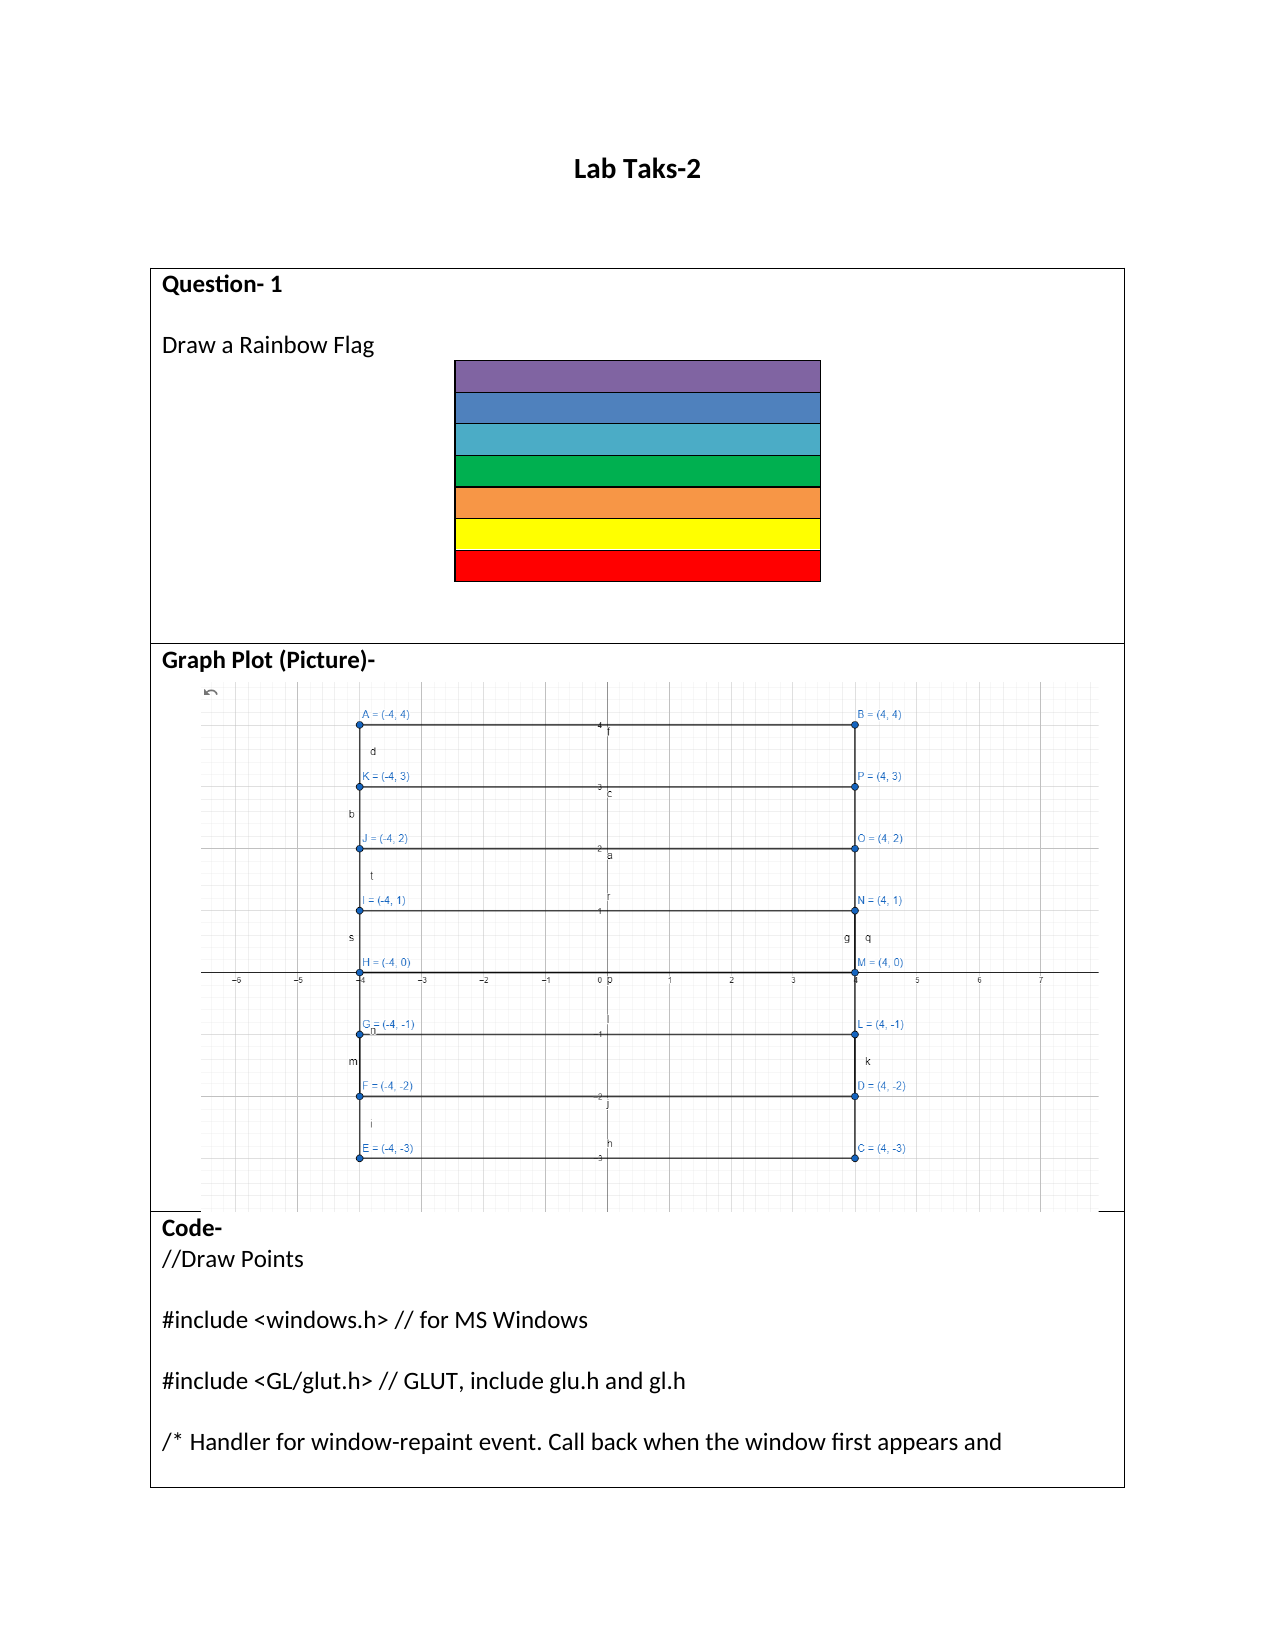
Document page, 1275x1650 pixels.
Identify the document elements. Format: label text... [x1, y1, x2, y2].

picture [201, 682, 1099, 1212]
table_header Question- 1 Draw a Rainbow Flag [151, 269, 1124, 643]
text Lab Taks-2 [150, 150, 1125, 186]
table_cell Graph Plot (Picture)- [151, 644, 1124, 1211]
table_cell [151, 1212, 1124, 1487]
